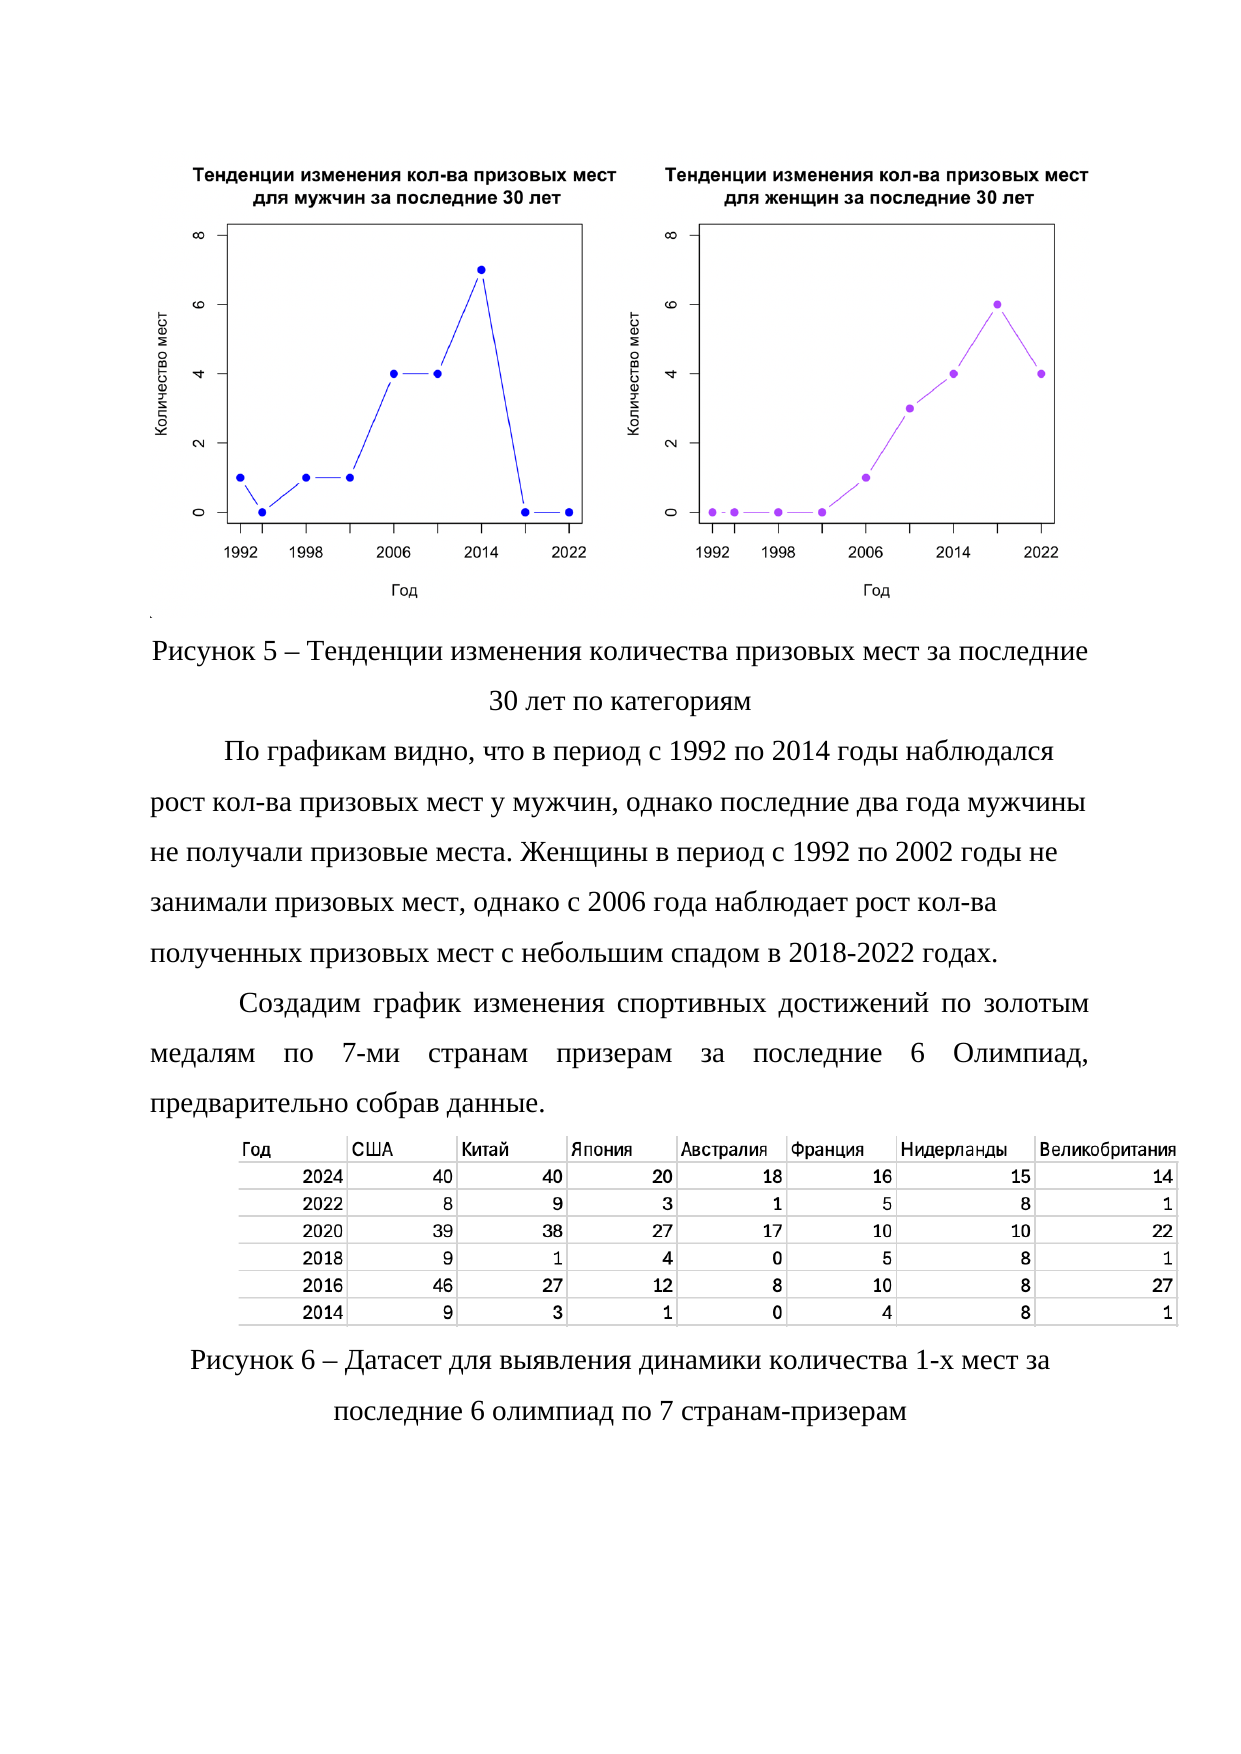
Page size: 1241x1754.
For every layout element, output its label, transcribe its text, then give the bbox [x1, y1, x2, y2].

text По графикам видно, что в период с 1992 по 2014 годы наблюдался рост кол-ва призовых мест у мужчин, однако последние два года мужчины не получали призовые места. Женщины в период с 1992 по 2002 годы не занимали призовых мест, однако с 2006 года наблюдает рост кол-ва полученных призовых мест с небольшим спадом в 2018-2022 годах. [150, 733, 1090, 968]
picture [238, 1136, 1179, 1327]
text Рисунок 6 – Датасет для выявления динамики количества 1-х мест за последние 6 олимпиад по 7 странам-призерам [150, 1342, 1090, 1426]
text Создадим график изменения спортивных достижений по золотым медалям по 7-ми странам призерам за последние 6 Олимпиад, предварительно собрав данные. [150, 985, 1090, 1119]
picture [150, 150, 1091, 618]
text Рисунок 5 – Тенденции изменения количества призовых мест за последние 30 лет по категориям [150, 633, 1090, 717]
